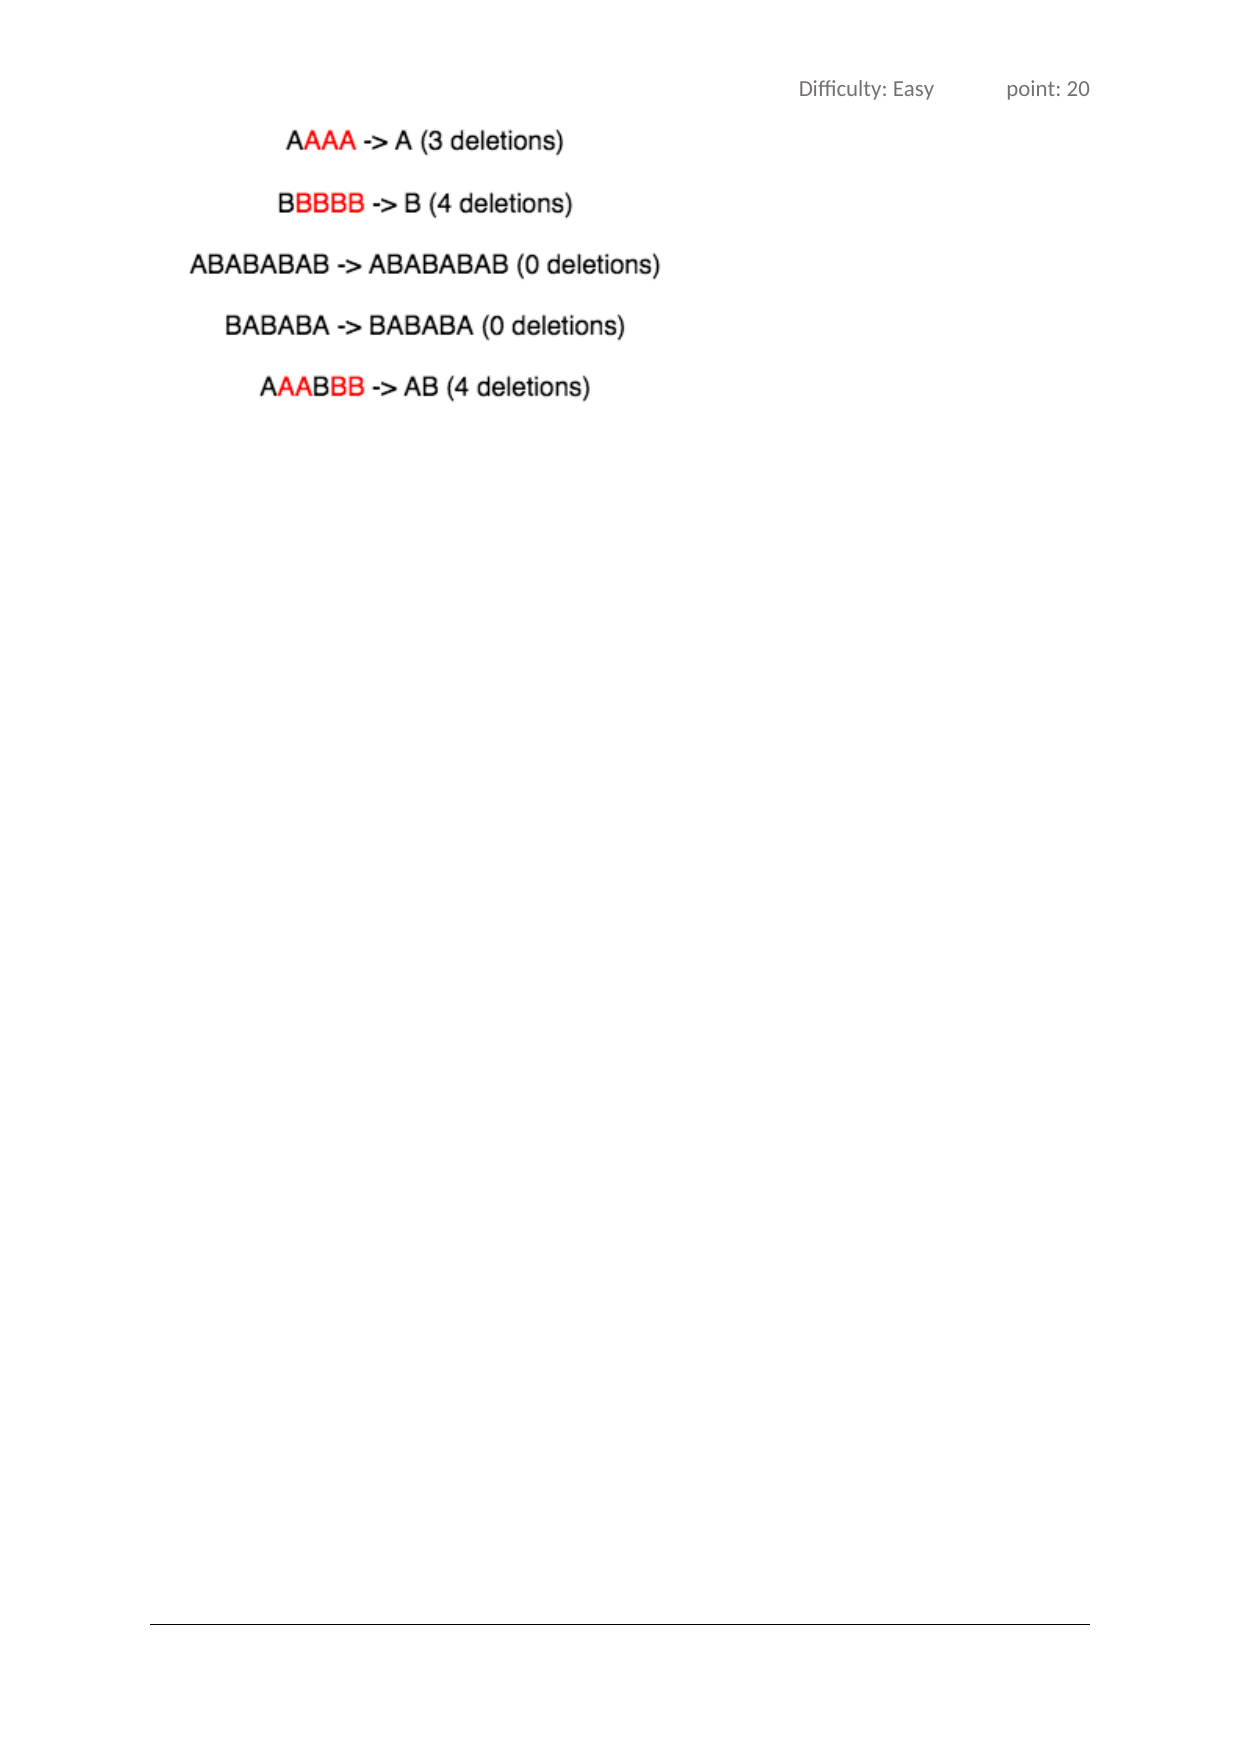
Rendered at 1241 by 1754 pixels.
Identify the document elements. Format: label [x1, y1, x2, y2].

picture [150, 103, 704, 484]
